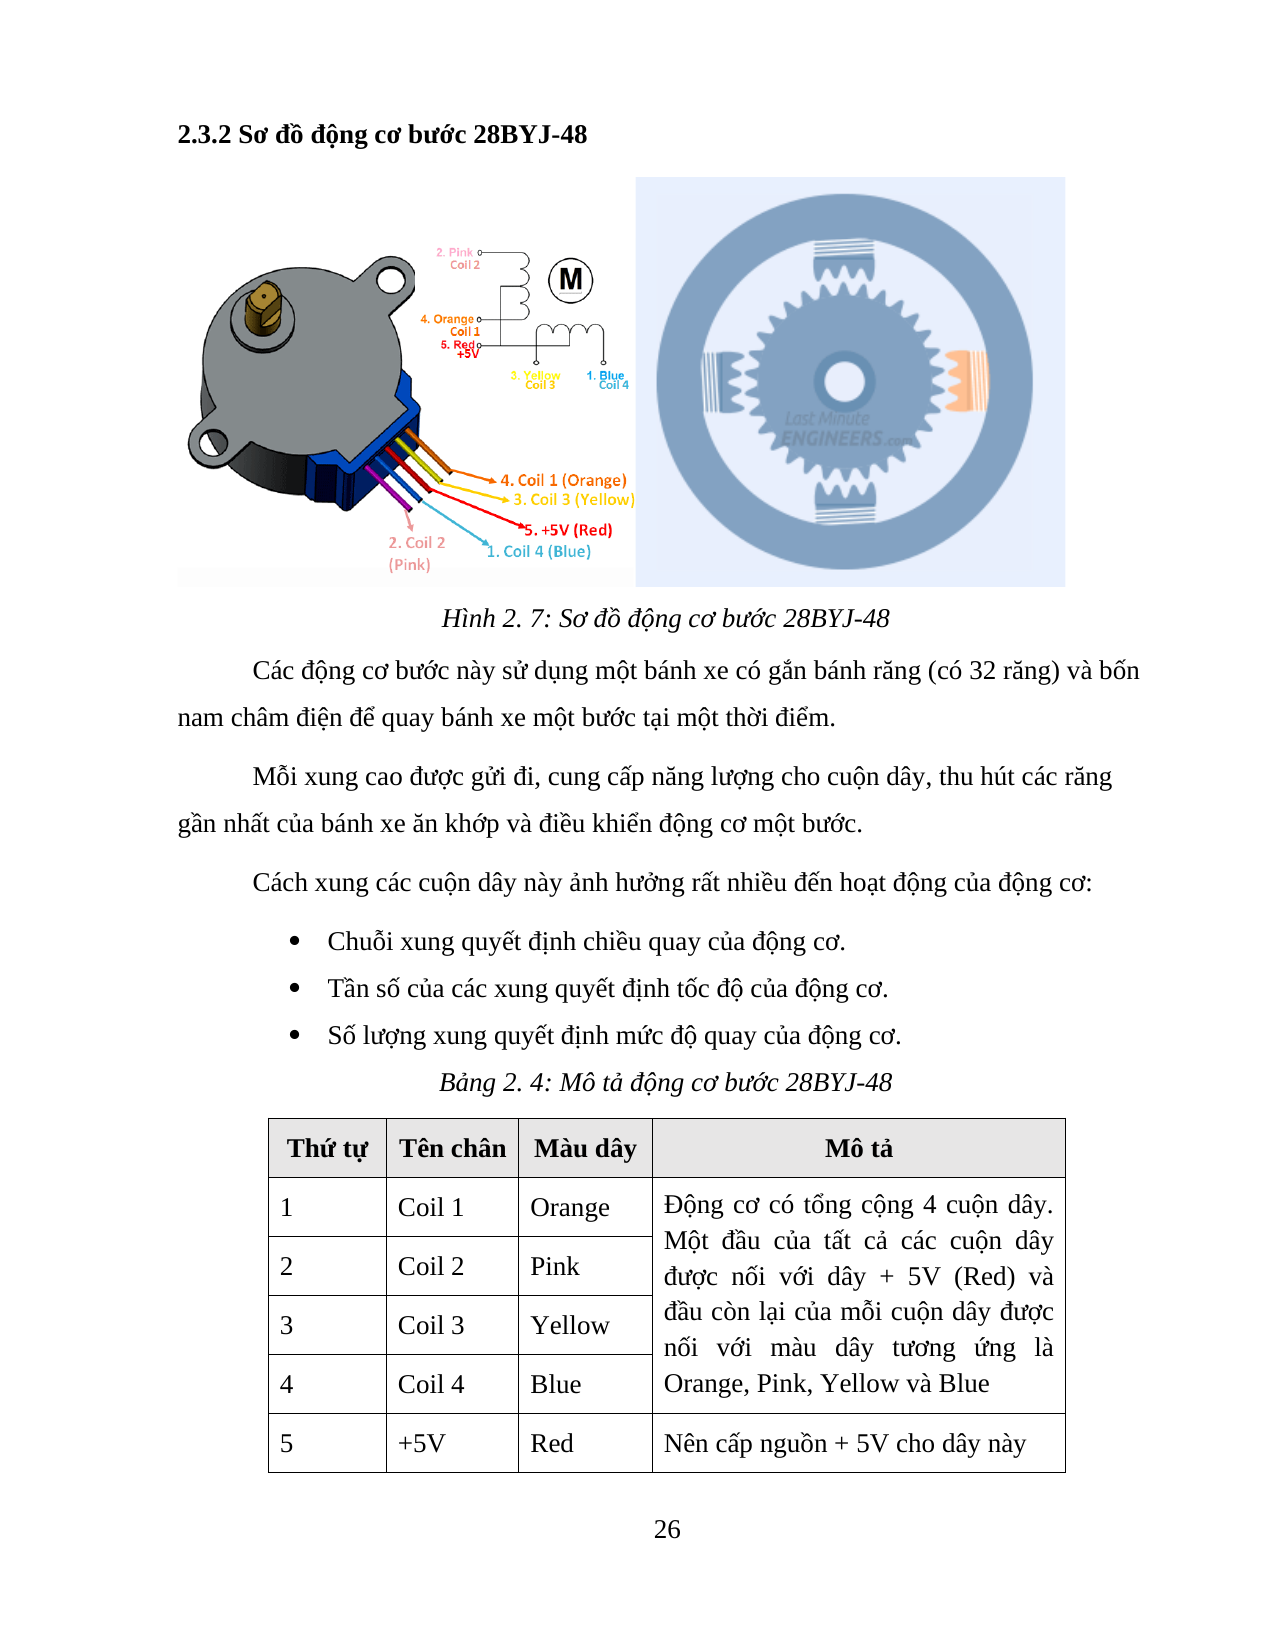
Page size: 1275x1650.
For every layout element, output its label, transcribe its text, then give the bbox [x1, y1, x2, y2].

table_cell Nên cấp nguồn + 5V cho dây này [653, 1414, 1065, 1472]
table_cell Động cơ có tổng cộng 4 cuộn dây. Một đầu của tất cả các cuộn dây được nối với dây + 5V (Red) và đầu còn lại của mỗi cuộn dây được nối với màu dây tương ứng là Orange, Pink, Yellow và Blue [653, 1178, 1065, 1413]
text Các động cơ bước này sử dụng một bánh xe có gắn bánh răng (có 32 răng) và bốn nam châm điện để quay bánh xe một bước tại một thời điểm. [177, 654, 1157, 732]
table_header Mô tả [653, 1119, 1065, 1177]
list Số lượng xung quyết định mức độ quay của động cơ. [290, 1019, 1157, 1050]
subtitle 2.3.2 Sơ đồ động cơ bước 28BYJ-48 [177, 118, 1157, 149]
table_cell 5 [269, 1414, 386, 1472]
table_cell 2 [269, 1237, 386, 1295]
table_cell Blue [519, 1355, 652, 1413]
list Tần số của các xung quyết định tốc độ của động cơ. [290, 972, 1157, 1003]
table_header Tên chân [387, 1119, 518, 1177]
table_cell Orange [519, 1178, 652, 1236]
table_cell Coil 3 [387, 1296, 518, 1354]
table_cell Coil 2 [387, 1237, 518, 1295]
text Cách xung các cuộn dây này ảnh hưởng rất nhiều đến hoạt động của động cơ: [177, 866, 1157, 897]
table_cell Red [519, 1414, 652, 1472]
text Hình 2. 7: Sơ đồ động cơ bước 28BYJ-48 [177, 602, 1157, 633]
text Bảng 2. 4: Mô tả động cơ bước 28BYJ-48 [177, 1066, 1157, 1097]
table_cell Pink [519, 1237, 652, 1295]
table_cell 4 [269, 1355, 386, 1413]
picture [177, 177, 1066, 587]
table_cell 3 [269, 1296, 386, 1354]
table_header Màu dây [519, 1119, 652, 1177]
table_cell Coil 1 [387, 1178, 518, 1236]
table_cell +5V [387, 1414, 518, 1472]
table_header Thứ tự [269, 1119, 386, 1177]
list Chuỗi xung quyết định chiều quay của động cơ. [290, 925, 1157, 956]
table_cell Yellow [519, 1296, 652, 1354]
text Mỗi xung cao được gửi đi, cung cấp năng lượng cho cuộn dây, thu hút các răng gần nhất của bánh xe ăn khớp và điều khiển động cơ một bước. [177, 760, 1157, 838]
table_cell Coil 4 [387, 1355, 518, 1413]
table_cell 1 [269, 1178, 386, 1236]
